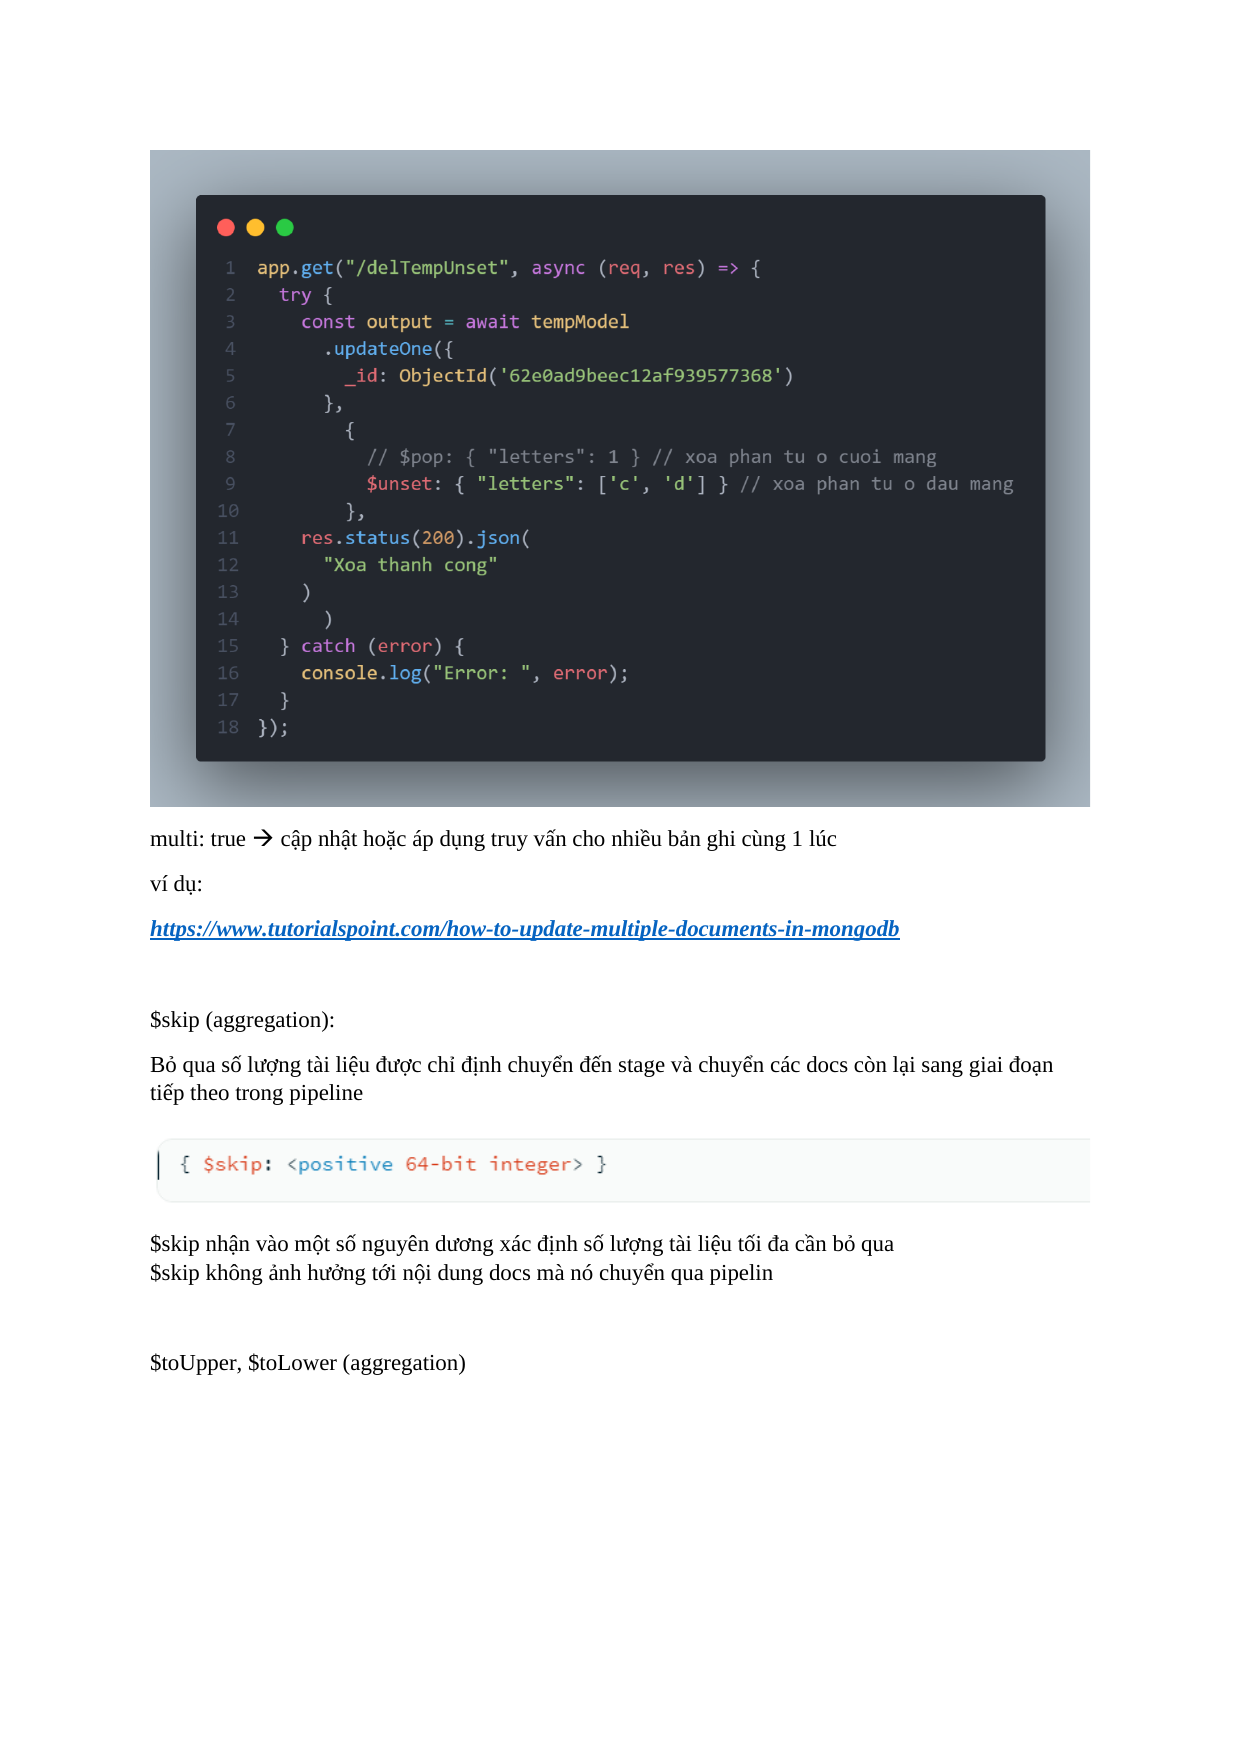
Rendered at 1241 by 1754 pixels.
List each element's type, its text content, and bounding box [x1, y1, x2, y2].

text $toUpper, $toLower (aggregation) [150, 1349, 1090, 1376]
text ví dụ: [150, 870, 1090, 897]
text Bỏ qua số lượng tài liệu được chỉ định chuyển đến stage và chuyển các docs còn lại sang giai đoạn tiếp theo trong pipeline [150, 1051, 1090, 1106]
picture [150, 150, 1091, 807]
text https://www.tutorialspoint.com/how-to-update-multiple-documents-in-mongodb [150, 916, 1090, 942]
text $skip nhận vào một số nguyên dương xác định số lượng tài liệu tối đa cần bỏ qua $skip không ảnh hưởng tới nội dung docs mà nó chuyển qua pipelin [150, 1231, 1090, 1285]
text multi: true cập nhật hoặc áp dụng truy vấn cho nhiều bản ghi cùng 1 lúc [150, 825, 1090, 852]
text $skip (aggregation): [150, 1006, 1090, 1032]
picture [150, 1124, 1091, 1212]
